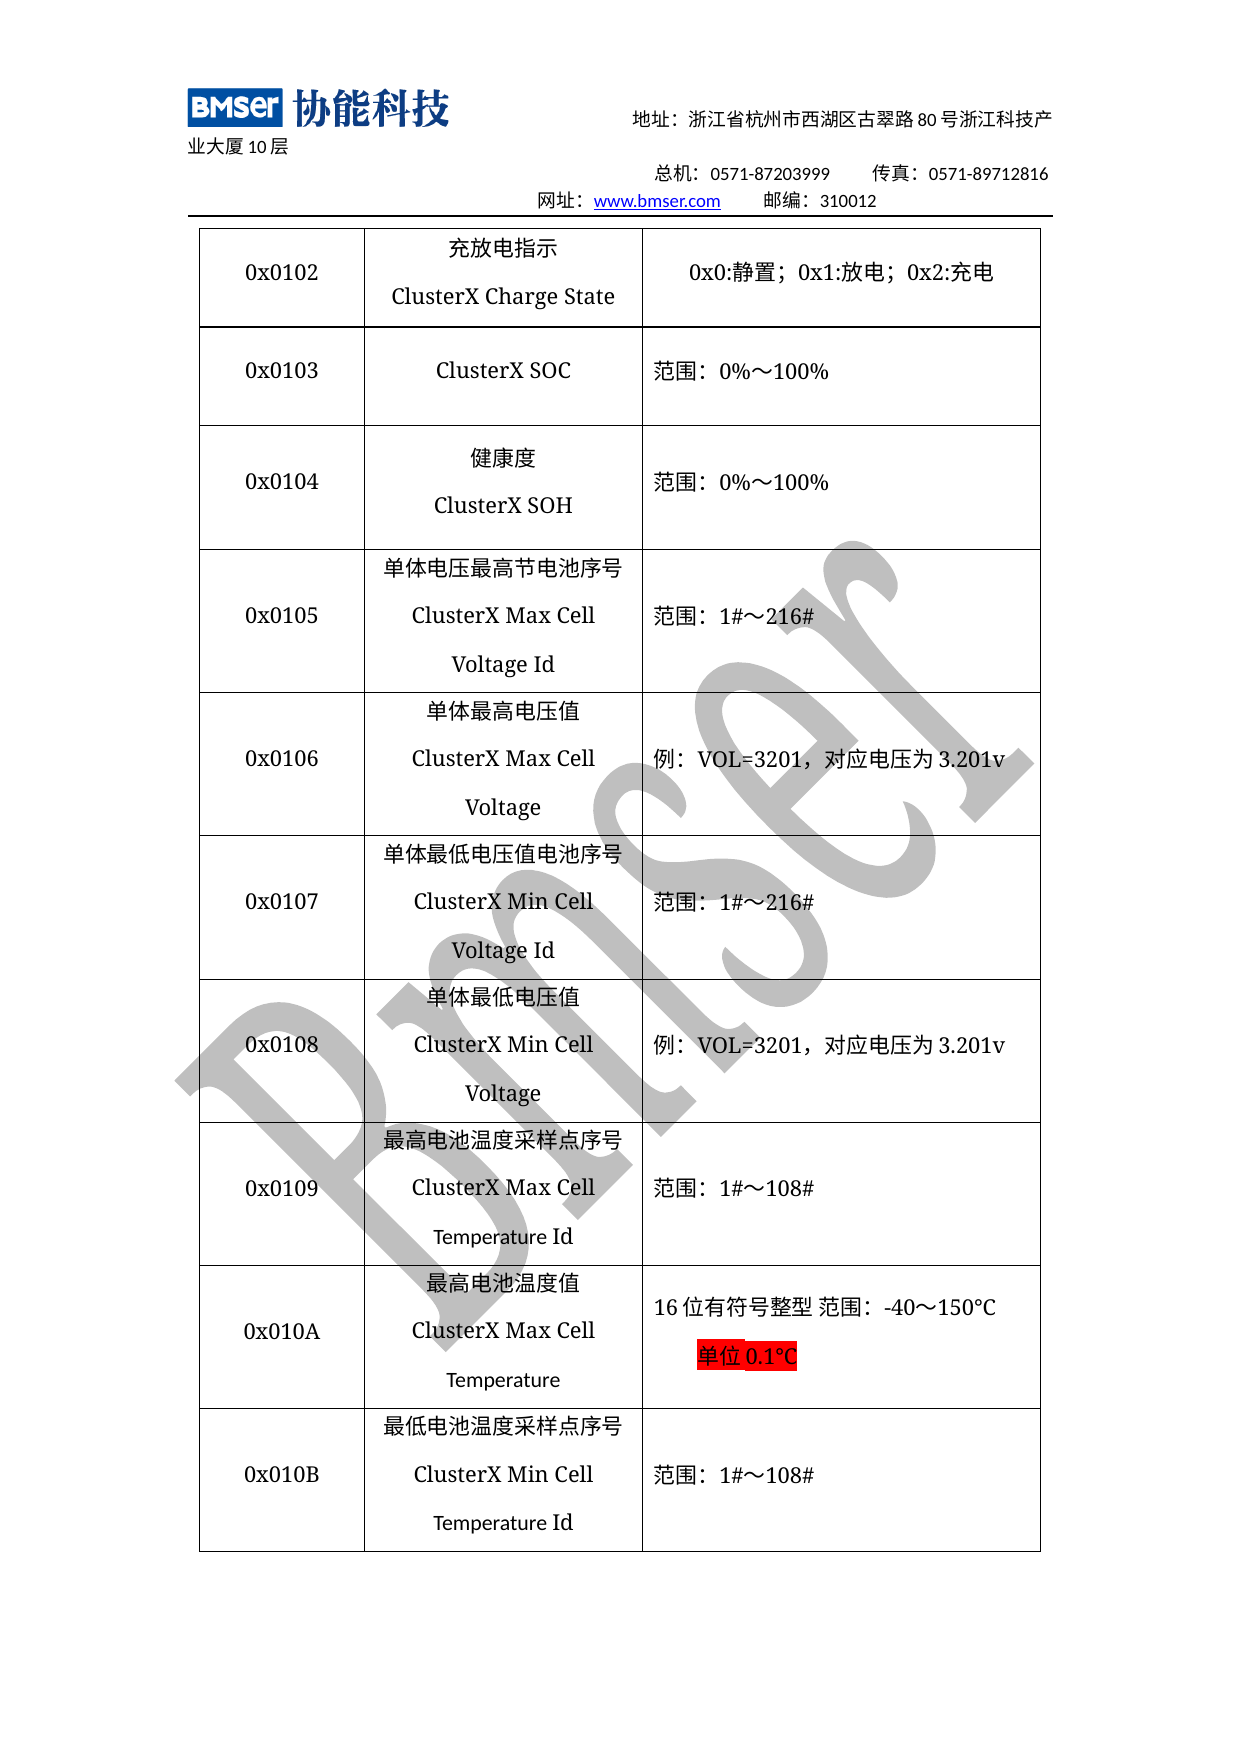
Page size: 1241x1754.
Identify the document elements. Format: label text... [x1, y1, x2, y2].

table_cell 范围：0%～100% [643, 426, 1040, 549]
table_cell 16位有符号整型 范围：-40～150℃ 单位0.1℃ [643, 1266, 1040, 1408]
table_cell 0x0104 [200, 426, 364, 549]
table_cell 0x0107 [200, 836, 364, 978]
table_cell 最低电池温度采样点序号 ClusterX Min Cell Temperature Id [365, 1409, 642, 1551]
table_cell 范围：1#～216# [643, 550, 1040, 692]
table_cell ClusterX SOC [365, 328, 642, 425]
table_cell 0x0103 [200, 328, 364, 425]
table_cell 0x0102 [200, 229, 364, 326]
table_cell 0x010B [200, 1409, 364, 1551]
picture [187, 88, 449, 127]
table_cell 范围：1#～108# [643, 1123, 1040, 1265]
table_cell 健康度 ClusterX SOH [365, 426, 642, 549]
table_cell 范围：1#～216# [643, 836, 1040, 978]
table_cell 0x0108 [200, 980, 364, 1122]
table_cell 范围：0%～100% [643, 328, 1040, 425]
table_cell 最高电池温度值 ClusterX Max Cell Temperature [365, 1266, 642, 1408]
table_cell 单体最高电压值 ClusterX Max Cell Voltage [365, 693, 642, 835]
table_cell 充放电指示 ClusterX Charge State [365, 229, 642, 326]
table_cell 单体电压最高节电池序号 ClusterX Max Cell Voltage Id [365, 550, 642, 692]
table_cell 0x0106 [200, 693, 364, 835]
table_cell 单体最低电压值电池序号 ClusterX Min Cell Voltage Id [365, 836, 642, 978]
table_cell 例：VOL=3201，对应电压为3.201v [643, 980, 1040, 1122]
table_cell 范围：1#～108# [643, 1409, 1040, 1551]
table_cell 0x0109 [200, 1123, 364, 1265]
table_cell 例：VOL=3201，对应电压为3.201v [643, 693, 1040, 835]
table_cell 0x010A [200, 1266, 364, 1408]
table_cell 单体最低电压值 ClusterX Min Cell Voltage [365, 980, 642, 1122]
table_cell 0x0105 [200, 550, 364, 692]
table_cell 最高电池温度采样点序号 ClusterX Max Cell Temperature Id [365, 1123, 642, 1265]
table_cell 0x0:静置；0x1:放电；0x2:充电 [643, 229, 1040, 326]
